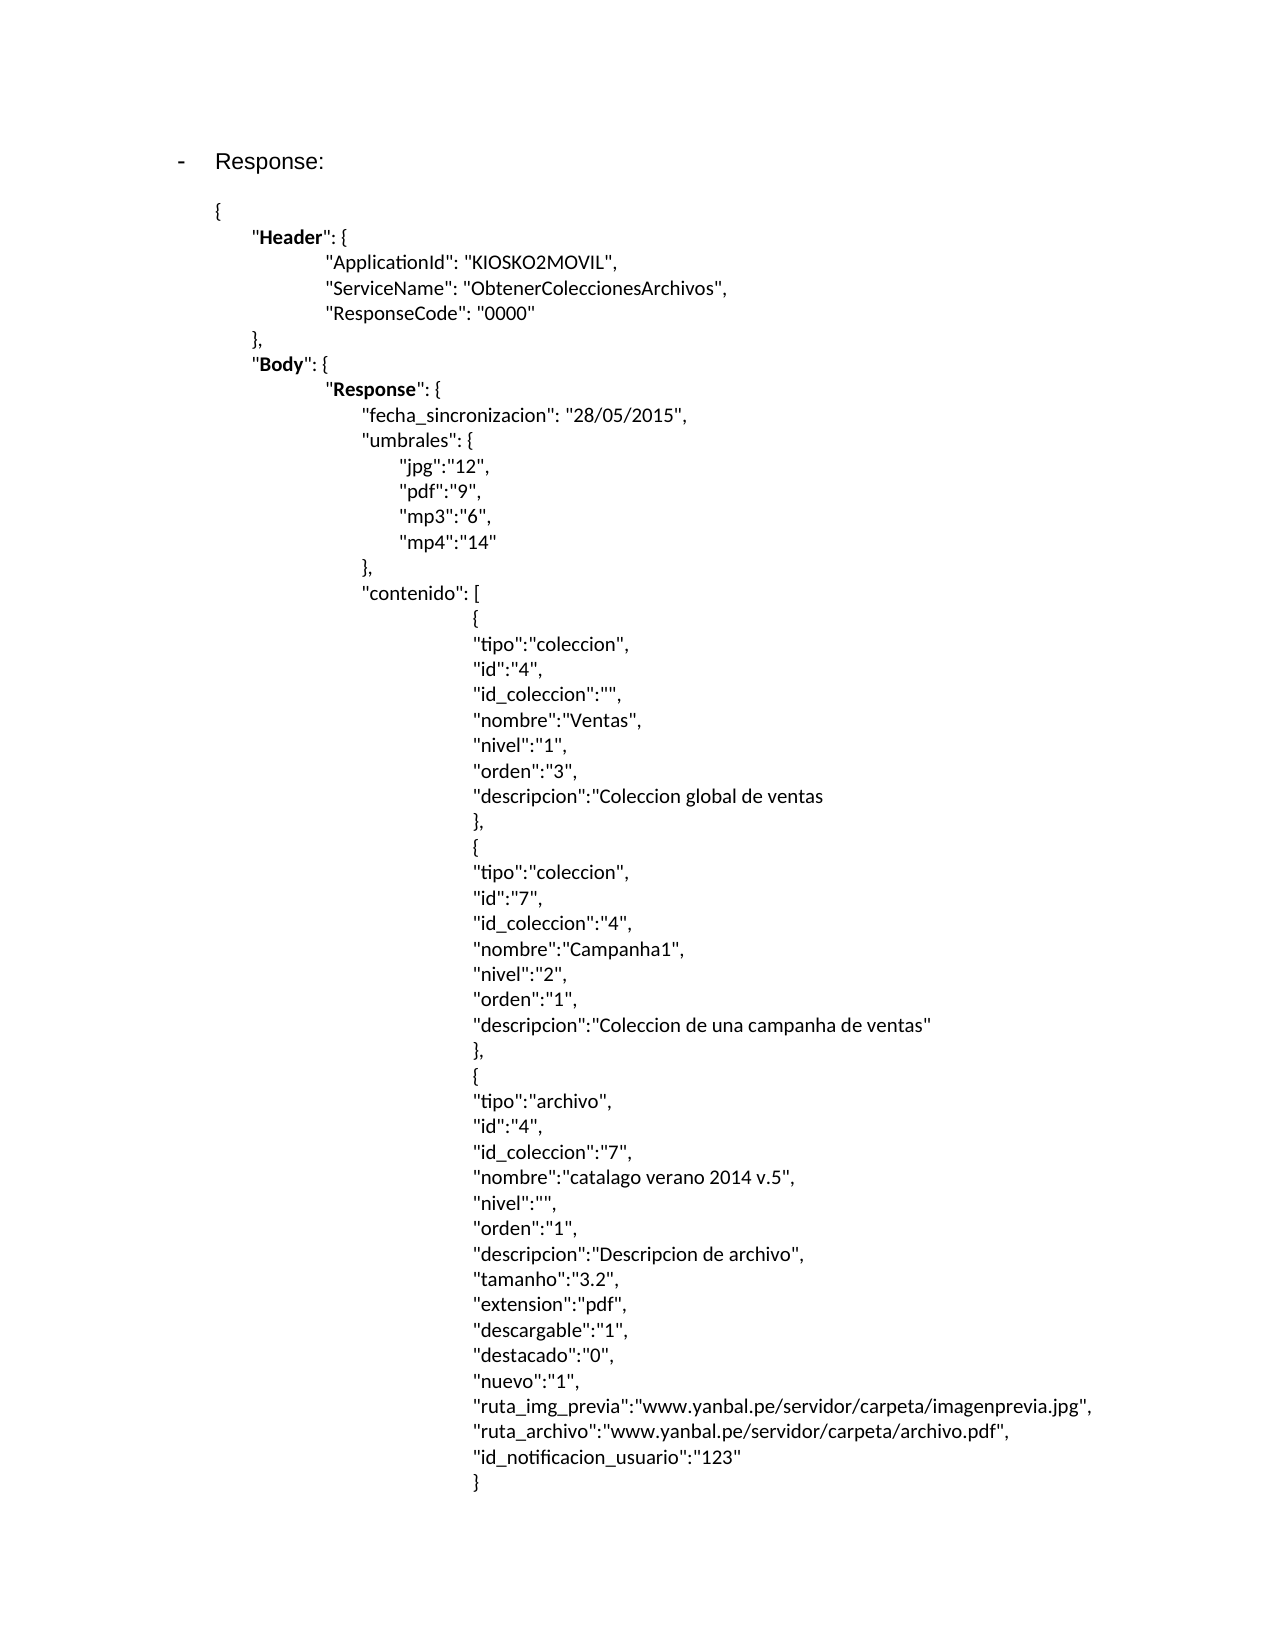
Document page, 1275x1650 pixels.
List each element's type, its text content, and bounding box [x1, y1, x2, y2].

text "contenido": [ [325, 580, 1098, 605]
text "tamanho":"3.2", [325, 1266, 1098, 1292]
text "descargable":"1", [325, 1317, 1098, 1342]
text "Body": { [251, 351, 1098, 377]
text "descripcion":"Coleccion global de ventas [325, 783, 1098, 809]
text "tipo":"coleccion", [325, 631, 1098, 656]
text "id":"4", [325, 656, 1098, 682]
text "jpg":"12", [325, 453, 1098, 478]
text "ruta_archivo":"www.yanbal.pe/servidor/carpeta/archivo.pdf", [325, 1419, 1098, 1444]
text "mp3":"6", [325, 504, 1098, 529]
text { [325, 605, 1098, 631]
text "ServiceName": "ObtenerColeccionesArchivos", [251, 275, 1098, 300]
text "id_notificacion_usuario":"123" [325, 1444, 1098, 1469]
text "umbrales": { [325, 427, 1098, 453]
text "orden":"1", [325, 987, 1098, 1012]
text "orden":"3", [325, 758, 1098, 783]
text { [215, 199, 1098, 224]
text "ApplicationId": "KIOSKO2MOVIL", [251, 249, 1098, 275]
text "nuevo":"1", [325, 1368, 1098, 1393]
text } [325, 1469, 1098, 1495]
list Response: [177, 148, 1098, 174]
text "id":"4", [325, 1114, 1098, 1139]
text "fecha_sincronizacion": "28/05/2015", [325, 402, 1098, 427]
text "destacado":"0", [325, 1342, 1098, 1368]
text "nivel":"1", [325, 732, 1098, 758]
text "ResponseCode": "0000" [251, 300, 1098, 326]
text "ruta_img_previa":"www.yanbal.pe/servidor/carpeta/imagenprevia.jpg", [325, 1393, 1098, 1419]
text "id_coleccion":"", [325, 682, 1098, 707]
text "pdf":"9", [325, 478, 1098, 504]
text "Header": { [251, 224, 1098, 249]
text "nombre":"Campanha1", [325, 936, 1098, 961]
text "mp4":"14" [325, 529, 1098, 554]
text "tipo":"archivo", [325, 1088, 1098, 1114]
text "Response": { [251, 377, 1098, 402]
text "id":"7", [325, 885, 1098, 910]
text "nombre":"Ventas", [325, 707, 1098, 732]
text "descripcion":"Coleccion de una campanha de ventas" [325, 1012, 1098, 1037]
text }, [325, 809, 1098, 834]
text "orden":"1", [325, 1215, 1098, 1241]
text "id_coleccion":"7", [325, 1139, 1098, 1164]
text "descripcion":"Descripcion de archivo", [325, 1241, 1098, 1266]
text }, [251, 326, 1098, 351]
text }, [325, 554, 1098, 580]
text "extension":"pdf", [325, 1292, 1098, 1317]
text "tipo":"coleccion", [325, 859, 1098, 885]
text { [325, 834, 1098, 859]
text "nombre":"catalago verano 2014 v.5", [325, 1164, 1098, 1190]
text "nivel":"", [325, 1190, 1098, 1215]
text { [325, 1063, 1098, 1088]
text }, [325, 1037, 1098, 1063]
text "id_coleccion":"4", [325, 910, 1098, 936]
text "nivel":"2", [325, 961, 1098, 987]
